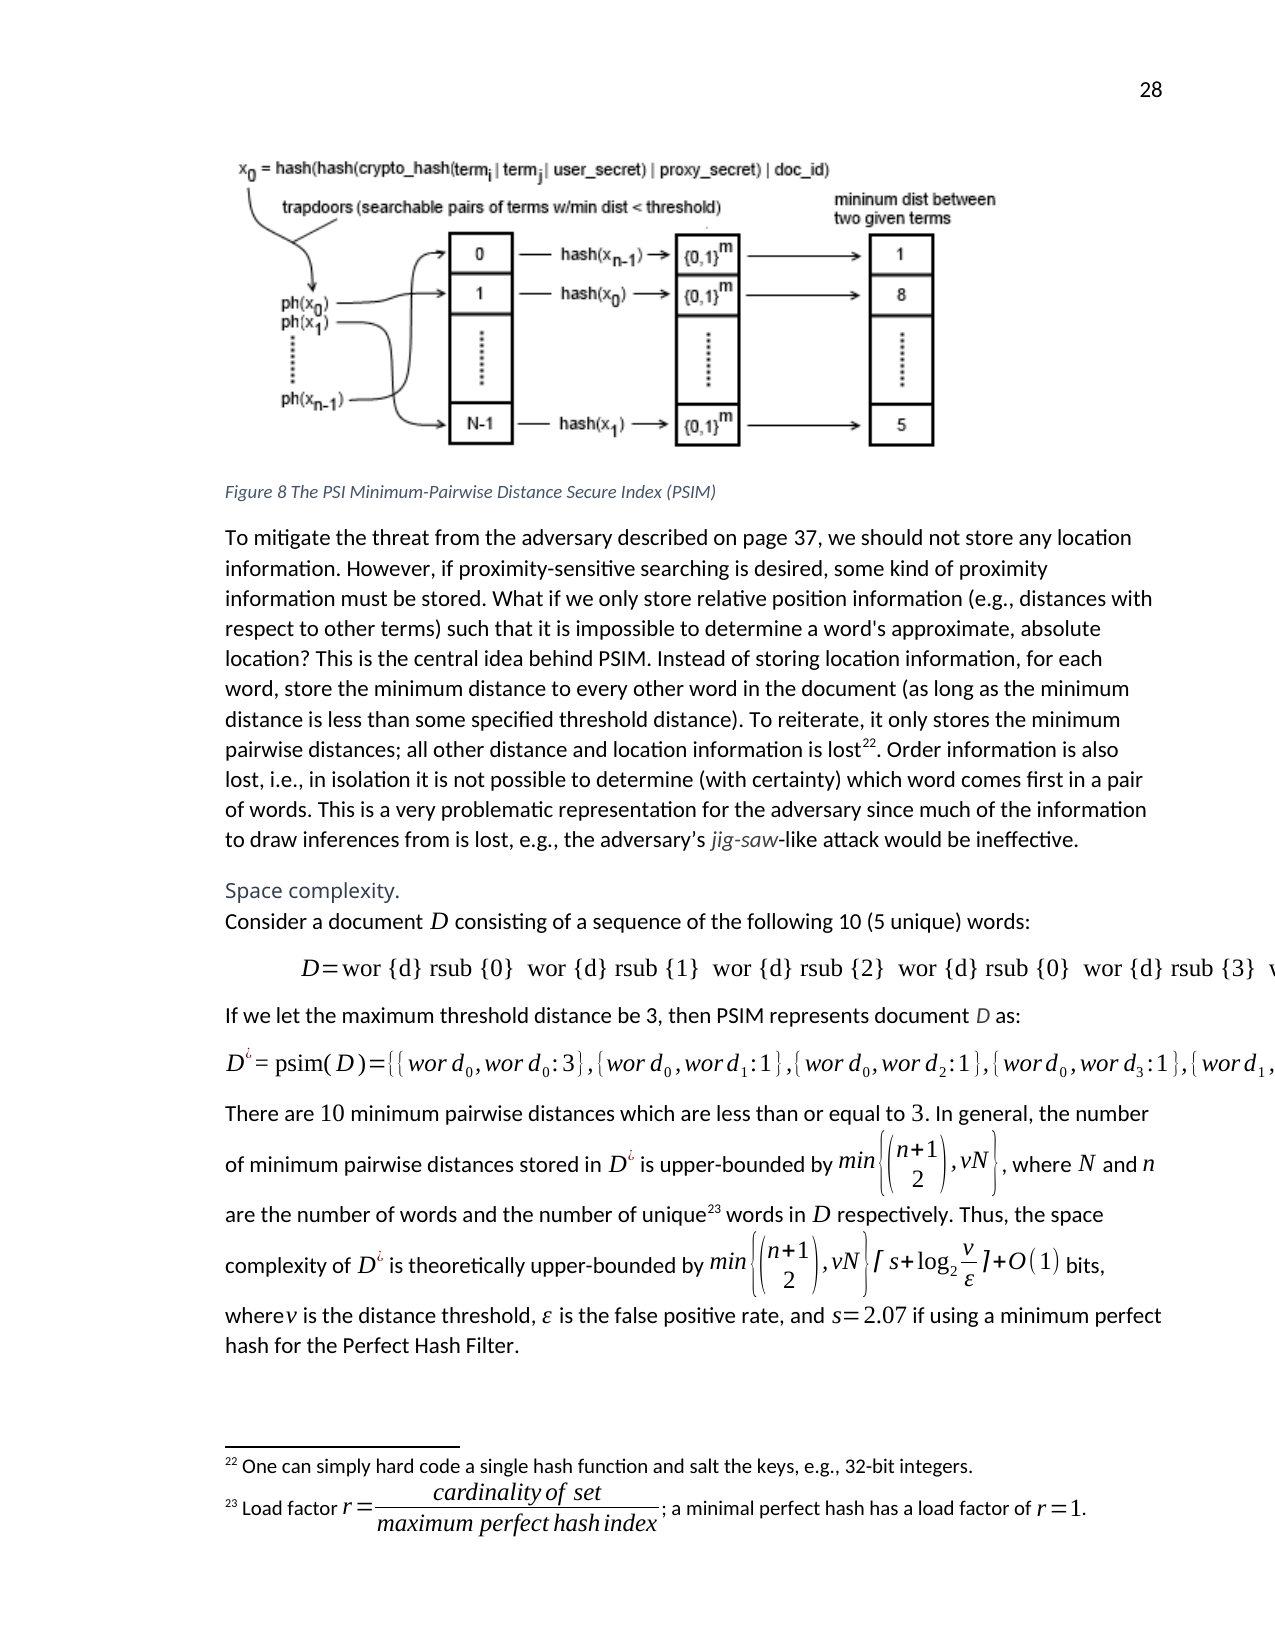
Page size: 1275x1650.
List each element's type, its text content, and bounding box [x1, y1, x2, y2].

text There are minimum pairwise distances which are less than or equal to . In general, the number of minimum pairwise distances stored in is upper-bounded by , where and are the number of words and the number of unique words in respectively. Thus, the space complexity of is theoretically upper-bounded by bits, where is the distance threshold, is the false positive rate, and if using a minimum perfect hash for the Perfect Hash Filter. [225, 1099, 1162, 1359]
text Figure The PSI Minimum-Pairwise Distance Secure Index (PSIM) [225, 480, 1162, 503]
subtitle Space complexity. [225, 877, 1162, 905]
text Consider a document consisting of a sequence of the following 10 (5 unique) words: [225, 907, 1162, 935]
text To mitigate the threat from the adversary described on page 37, we should not store any location information. However, if proximity-sensitive searching is desired, some kind of proximity information must be stored. What if we only store relative position information (e.g., distances with respect to other terms) such that it is impossible to determine a word's approximate, absolute location? This is the central idea behind PSIM. Instead of storing location information, for each word, store the minimum distance to every other word in the document (as long as the minimum distance is less than some specified threshold distance). To reiterate, it only stores the minimum pairwise distances; all other distance and location information is lost. Order information is also lost, i.e., in isolation it is not possible to determine (with certainty) which word comes first in a pair of words. This is a very problematic representation for the adversary since much of the information to draw inferences from is lost, e.g., the adversary’s jig-saw-like attack would be ineffective. [225, 523, 1162, 854]
text If we let the maximum threshold distance be 3, then PSIM represents document D as: [225, 1001, 1162, 1029]
picture [225, 150, 1005, 461]
